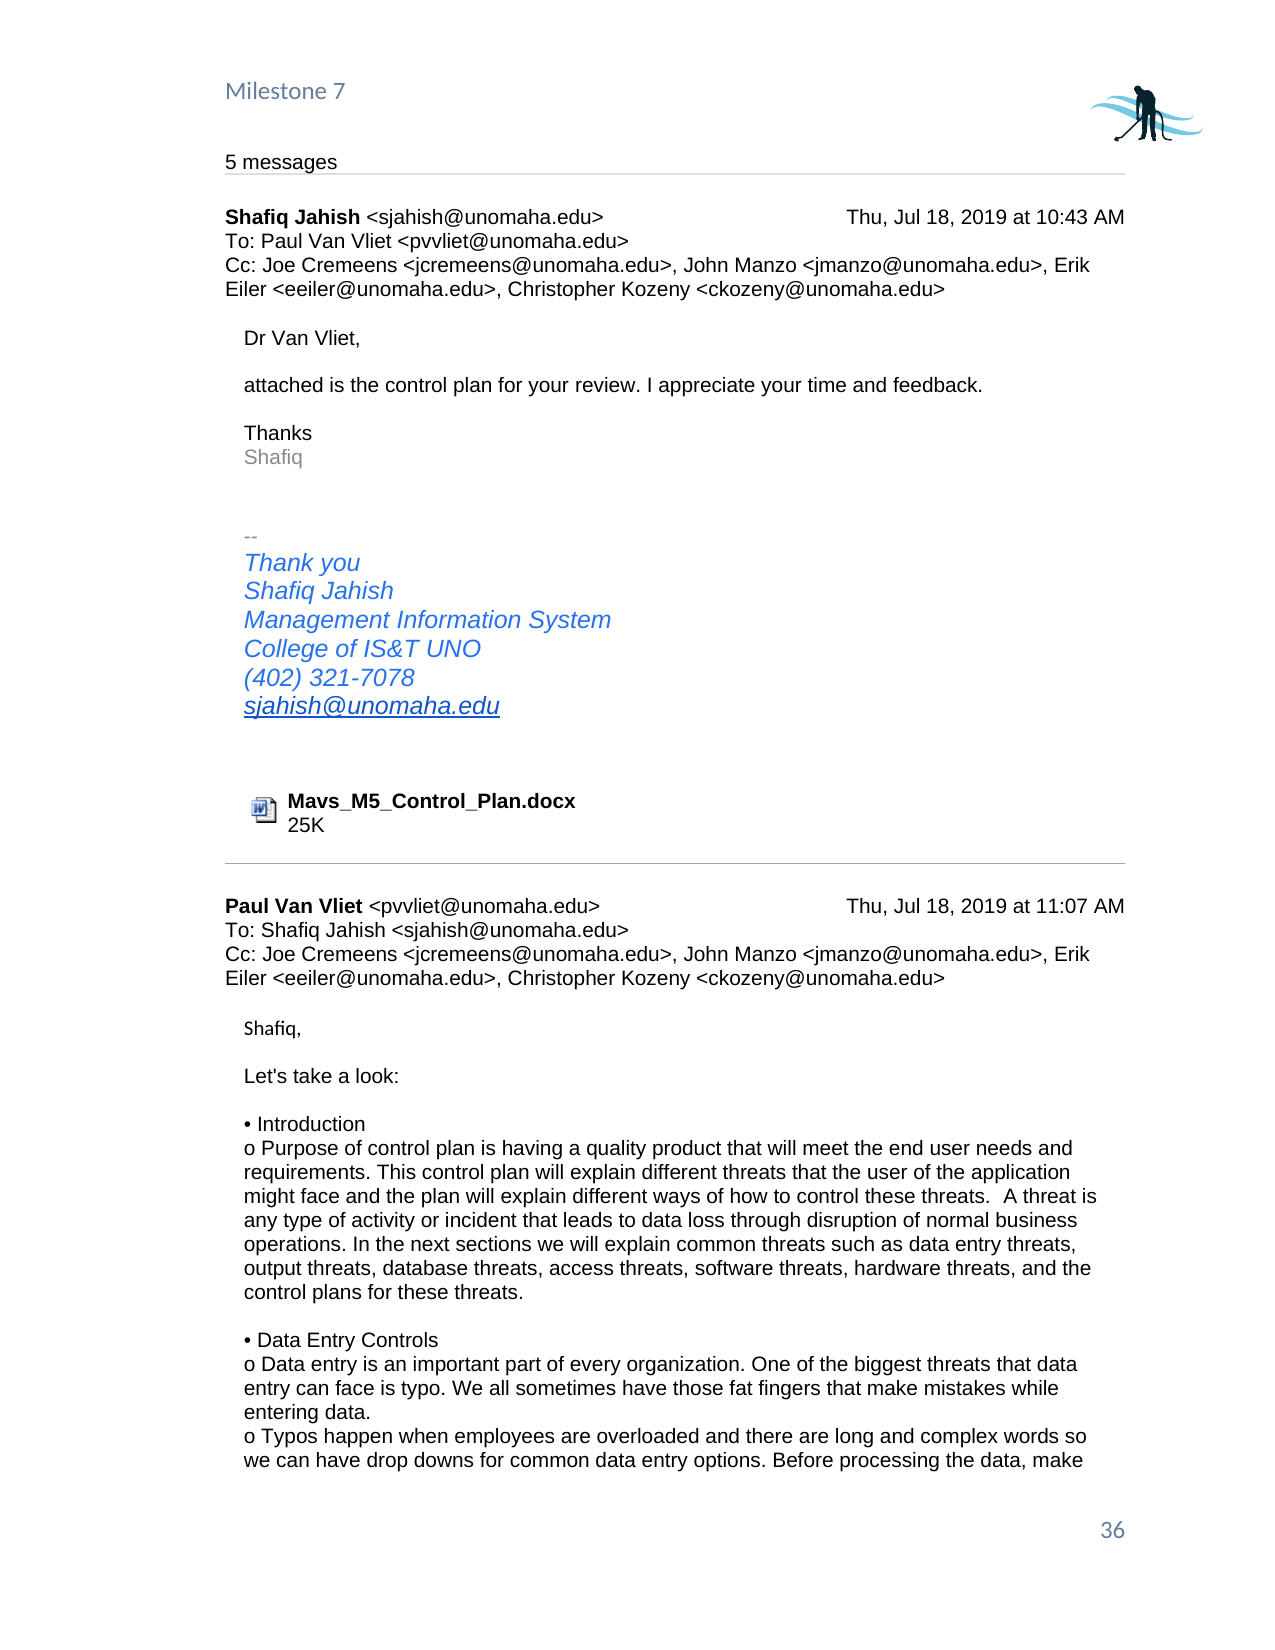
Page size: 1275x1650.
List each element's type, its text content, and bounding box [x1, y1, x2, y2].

table_cell [225, 307, 1125, 863]
picture [251, 797, 277, 823]
table_header Thu, Jul 18, 2019 at 10:43 AM [801, 205, 1125, 228]
table_cell [225, 996, 1125, 1490]
picture [1090, 85, 1203, 142]
table_cell Control Plan 5 messages [225, 150, 1125, 173]
table_header Paul Van Vliet <pvvliet@unomaha.edu> [225, 894, 792, 918]
table_header Shafiq Jahish <sjahish@unomaha.edu> [225, 205, 801, 228]
table_header Thu, Jul 18, 2019 at 11:07 AM [792, 894, 1125, 918]
table_cell To: Paul Van Vliet <pvvliet@unomaha.edu> Cc: Joe Cremeens <jcremeens@unomaha.edu>, John Manzo <jmanzo@unomaha.edu>, Erik Eiler <eeiler@unomaha.edu>, Christopher Kozeny <ckozeny@unomaha.edu> [225, 229, 1125, 307]
table_cell To: Shafiq Jahish <sjahish@unomaha.edu> Cc: Joe Cremeens <jcremeens@unomaha.edu>, John Manzo <jmanzo@unomaha.edu>, Erik Eiler <eeiler@unomaha.edu>, Christopher Kozeny <ckozeny@unomaha.edu> [225, 918, 1125, 996]
